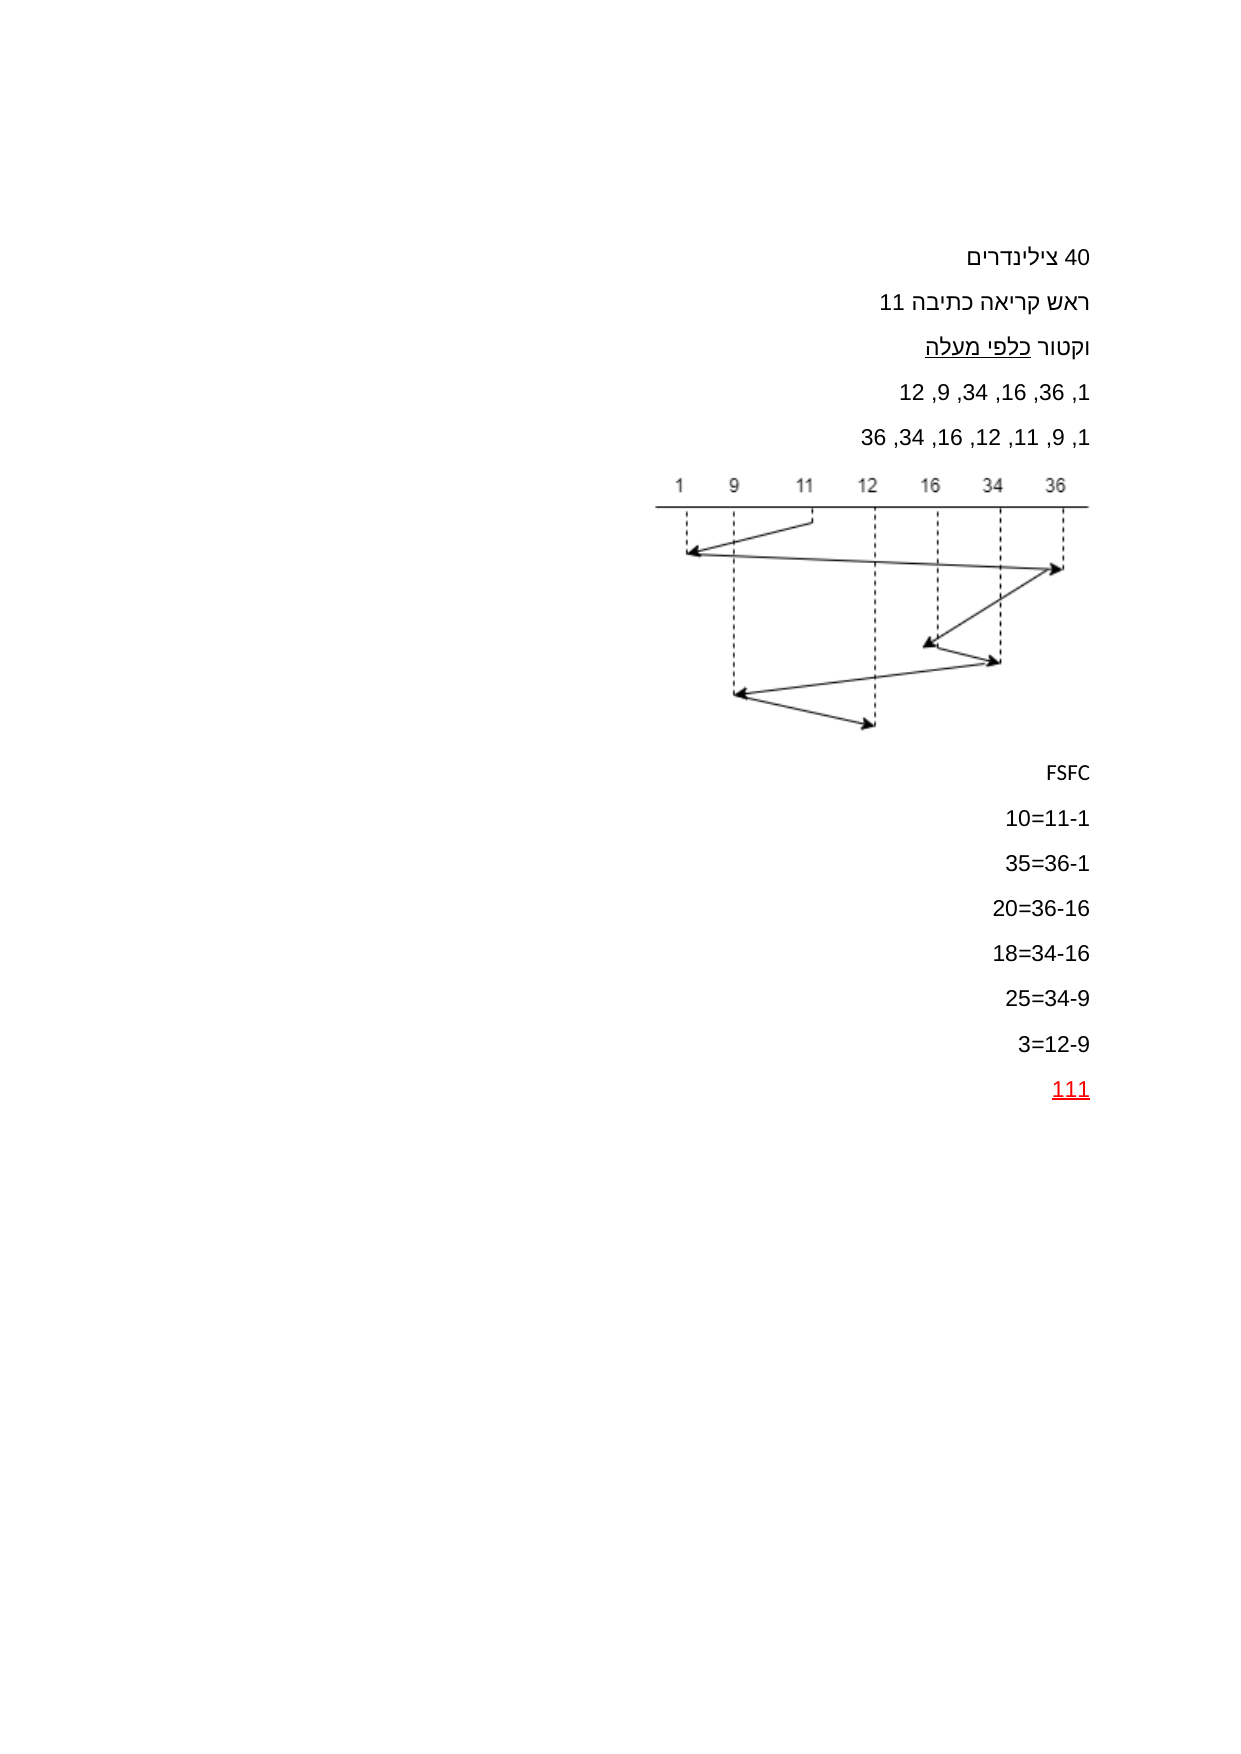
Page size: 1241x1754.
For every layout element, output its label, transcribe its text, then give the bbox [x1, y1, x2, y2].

text 1, 9, 11, 12, 16, 34, 36 [150, 424, 1090, 451]
text 12-9=3 [150, 1031, 1090, 1057]
text 36-1=35 [150, 850, 1090, 876]
text 34-9=25 [150, 985, 1090, 1012]
text 11-1=10 [150, 805, 1090, 831]
text וקטור כלפי מעלה [150, 334, 1090, 360]
text FSFC [150, 758, 1090, 786]
text 34-16=18 [150, 940, 1090, 967]
text 111 [150, 1076, 1090, 1102]
picture [655, 469, 1091, 740]
text ראש קריאה כתיבה 11 [150, 289, 1090, 315]
text 40 צילינדרים [150, 244, 1090, 270]
text 36-16=20 [150, 895, 1090, 922]
text 1, 36, 16, 34, 9, 12 [150, 379, 1090, 405]
